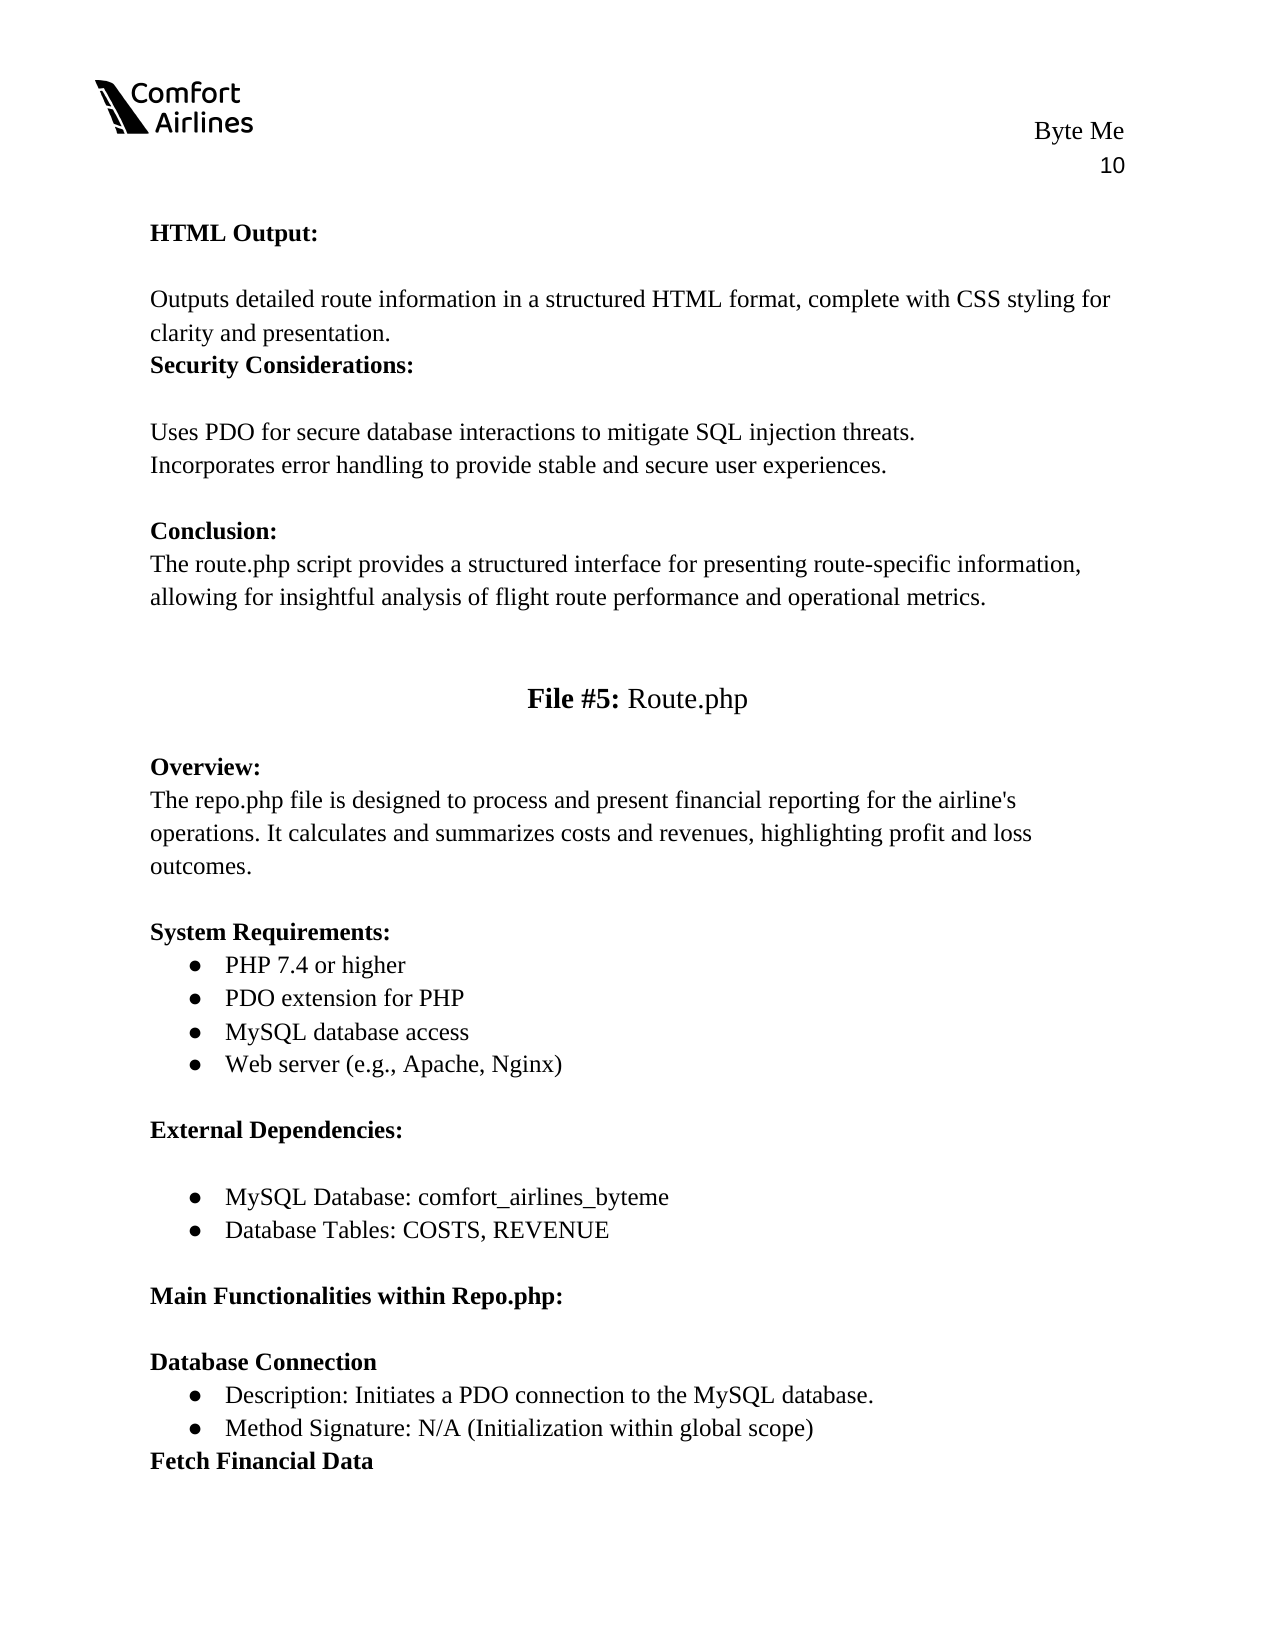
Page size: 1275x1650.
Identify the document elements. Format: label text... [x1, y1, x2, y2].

text Outputs detailed route information in a structured HTML format, complete with CSS styling for clarity and presentation. [150, 284, 1125, 346]
text HTML Output: [150, 218, 1125, 247]
text System Requirements: [150, 917, 1125, 946]
list Web server (e.g., Apache, Nginx) [187, 1049, 1125, 1078]
list Description: Initiates a PDO connection to the MySQL database. [187, 1380, 1125, 1408]
picture [91, 75, 260, 140]
text The repo.php file is designed to process and present financial reporting for the airline's operations. It calculates and summarizes costs and revenues, highlighting profit and loss outcomes. [150, 785, 1125, 880]
text Incorporates error handling to provide stable and secure user experiences. [150, 450, 1125, 478]
list Database Tables: COSTS, REVENUE [187, 1215, 1125, 1243]
list PDO extension for PHP [187, 983, 1125, 1012]
text Security Considerations: [150, 351, 1125, 379]
list MySQL Database: comfort_airlines_byteme [187, 1182, 1125, 1210]
list PHP 7.4 or higher [187, 951, 1125, 979]
text External Dependencies: [150, 1116, 1125, 1144]
text Conclusion: [150, 516, 1125, 544]
text Database Connection [150, 1347, 1125, 1376]
text Fetch Financial Data [150, 1446, 1125, 1474]
text File #5: Route.php [150, 681, 1125, 714]
text The route.php script provides a structured interface for presenting route-specific information, allowing for insightful analysis of flight route performance and operational metrics. [150, 549, 1125, 611]
list Method Signature: N/A (Initialization within global scope) [187, 1413, 1125, 1442]
text Overview: [150, 752, 1125, 781]
text Main Functionalities within Repo.php: [150, 1281, 1125, 1309]
text Uses PDO for secure database interactions to mitigate SQL injection threats. [150, 417, 1125, 445]
list MySQL database access [187, 1017, 1125, 1045]
